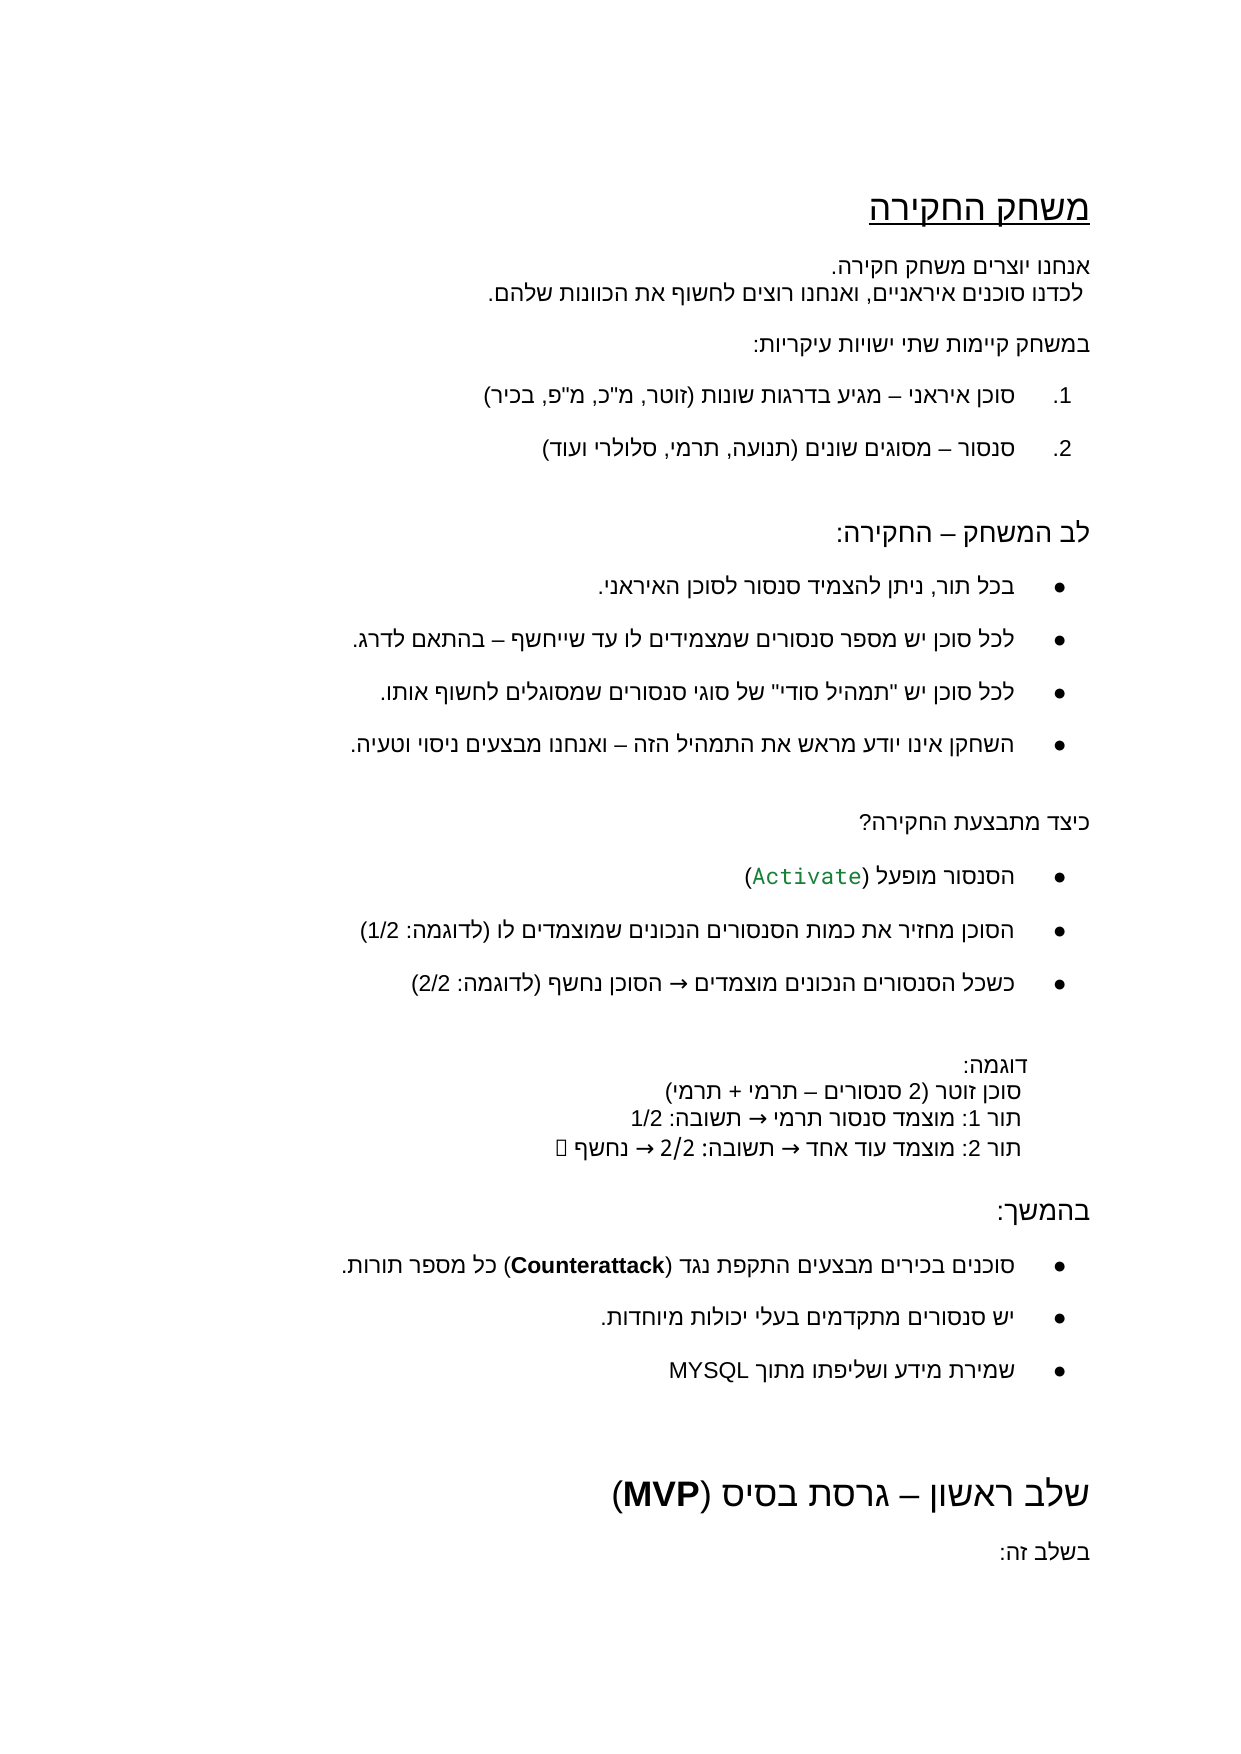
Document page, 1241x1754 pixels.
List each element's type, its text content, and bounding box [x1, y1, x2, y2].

list השחקן אינו יודע מראש את התמהיל הזה – ואנחנו מבצעים ניסוי וטעיה. [150, 731, 1053, 784]
list כשכל הסנסורים הנכונים מוצמדים → הסוכן נחשף (לדוגמה: 2/2) [150, 969, 1053, 1027]
text דוגמה: סוכן זוטר (2 סנסורים – תרמי + תרמי) תור 1: מוצמד סנסור תרמי → תשובה: 1/2 תור 2: מוצמד עוד אחד → תשובה: 2/2 → נחשף ✅ [212, 1052, 1028, 1166]
list סנסור – מסוגים שונים (תנועה, תרמי, סלולרי ועוד) [150, 435, 1053, 488]
list הסוכן מחזיר את כמות הסנסורים הנכונים שמוצמדים לו (לדוגמה: 1/2) [150, 917, 1053, 969]
list יש סנסורים מתקדמים בעלי יכולות מיוחדות. [150, 1304, 1053, 1357]
list שמירת מידע ושליפתו מתוך MYSQL [150, 1357, 1053, 1436]
subtitle בהמשך: [150, 1195, 1090, 1227]
text במשחק קיימות שתי ישויות עיקריות: [150, 331, 1090, 357]
list סוכנים בכירים מבצעים התקפת נגד (Counterattack) כל מספר תורות. [150, 1252, 1053, 1304]
subtitle שלב ראשון – גרסת בסיס (MVP) [150, 1473, 1090, 1514]
text בשלב זה: [150, 1539, 1090, 1566]
list הסנסור מופעל (Activate) [150, 860, 1053, 917]
subtitle כיצד מתבצעת החקירה? [150, 809, 1090, 835]
subtitle לב המשחק – החקירה: [150, 517, 1090, 548]
list לכל סוכן יש "תמהיל סודי" של סוגי סנסורים שמסוגלים לחשוף אותו. [150, 678, 1053, 731]
subtitle משחק החקירה [150, 187, 1090, 228]
list לכל סוכן יש מספר סנסורים שמצמידים לו עד שייחשף – בהתאם לדרג. [150, 626, 1053, 678]
text אנחנו יוצרים משחק חקירה. לכדנו סוכנים איראניים, ואנחנו רוצים לחשוף את הכוונות שלהם. [150, 253, 1090, 306]
list סוכן איראני – מגיע בדרגות שונות (זוטר, מ"כ, מ"פ, בכיר) [150, 382, 1053, 435]
list בכל תור, ניתן להצמיד סנסור לסוכן האיראני. [150, 573, 1053, 626]
